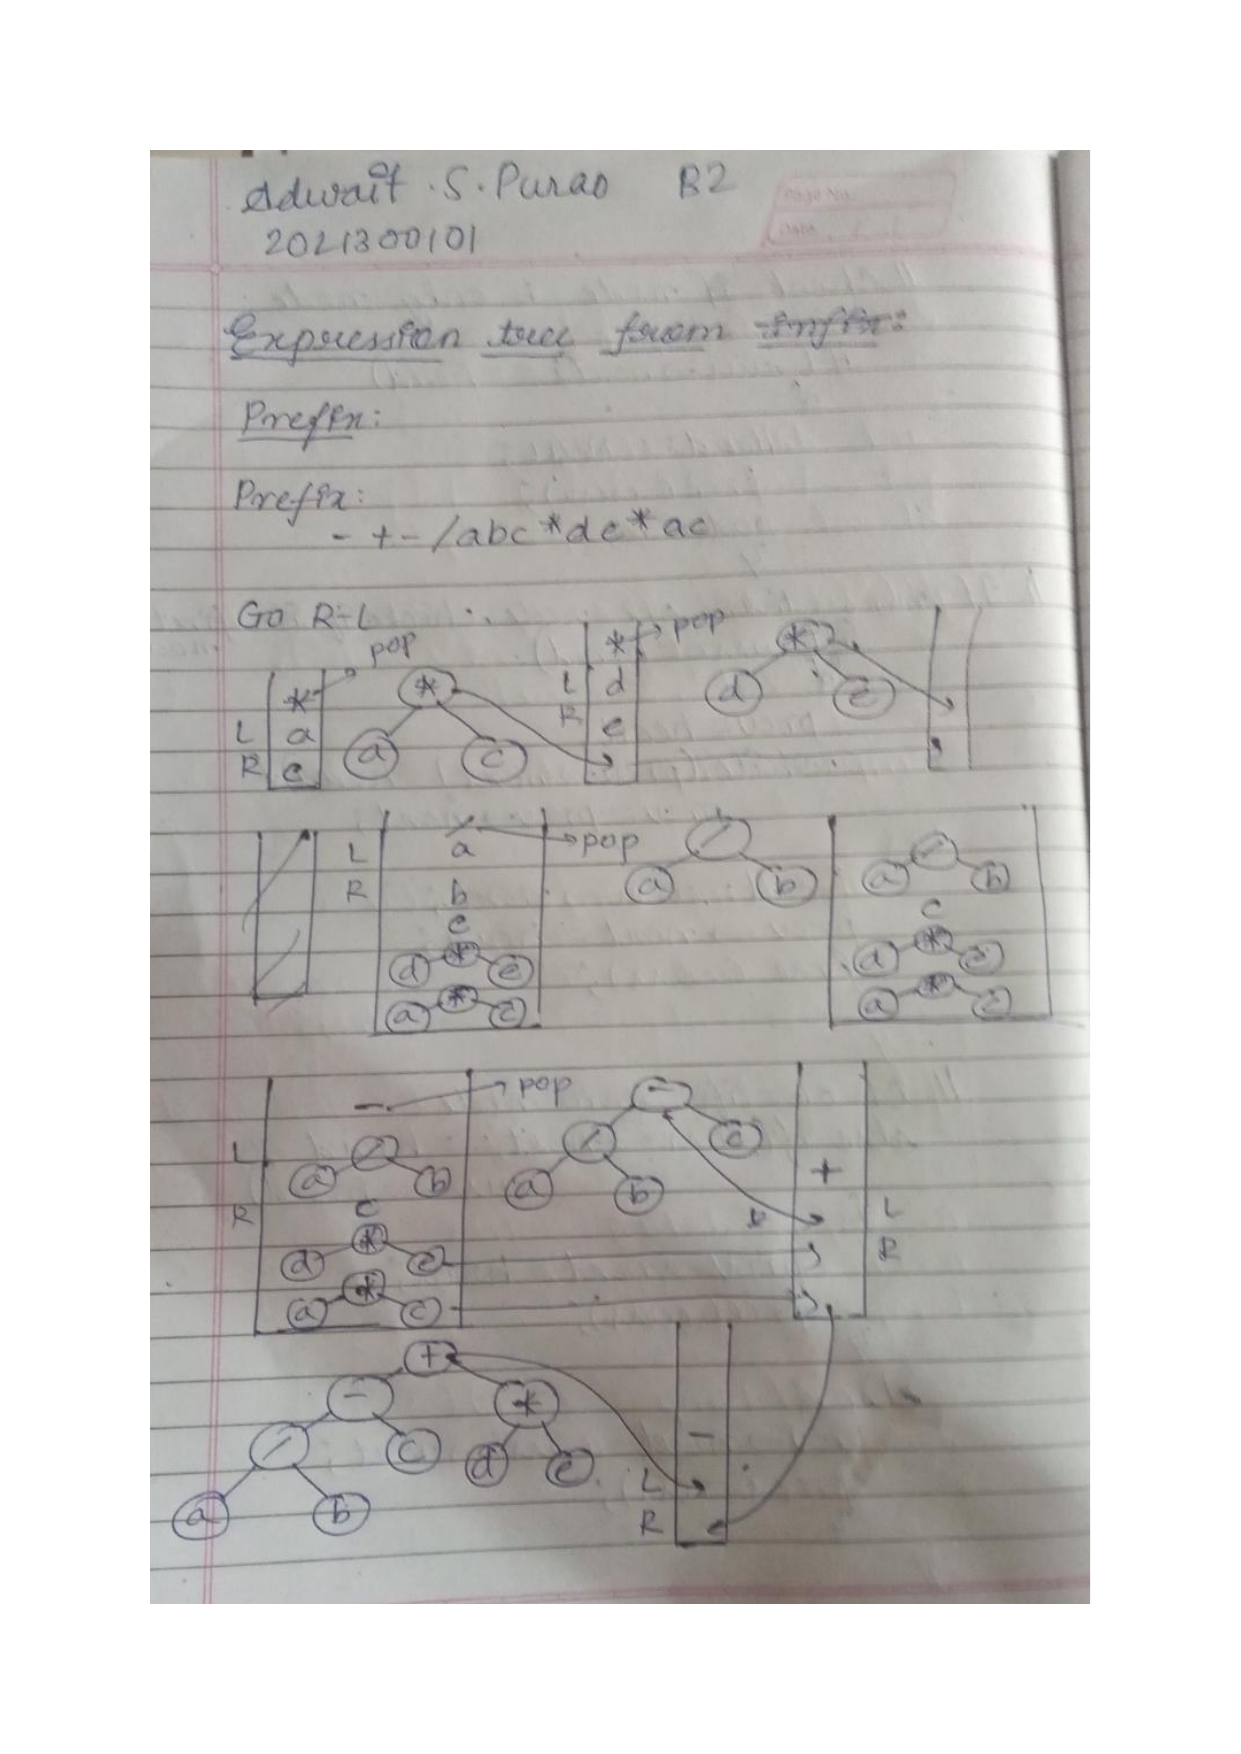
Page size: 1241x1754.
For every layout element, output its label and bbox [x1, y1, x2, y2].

picture [150, 150, 1091, 1604]
